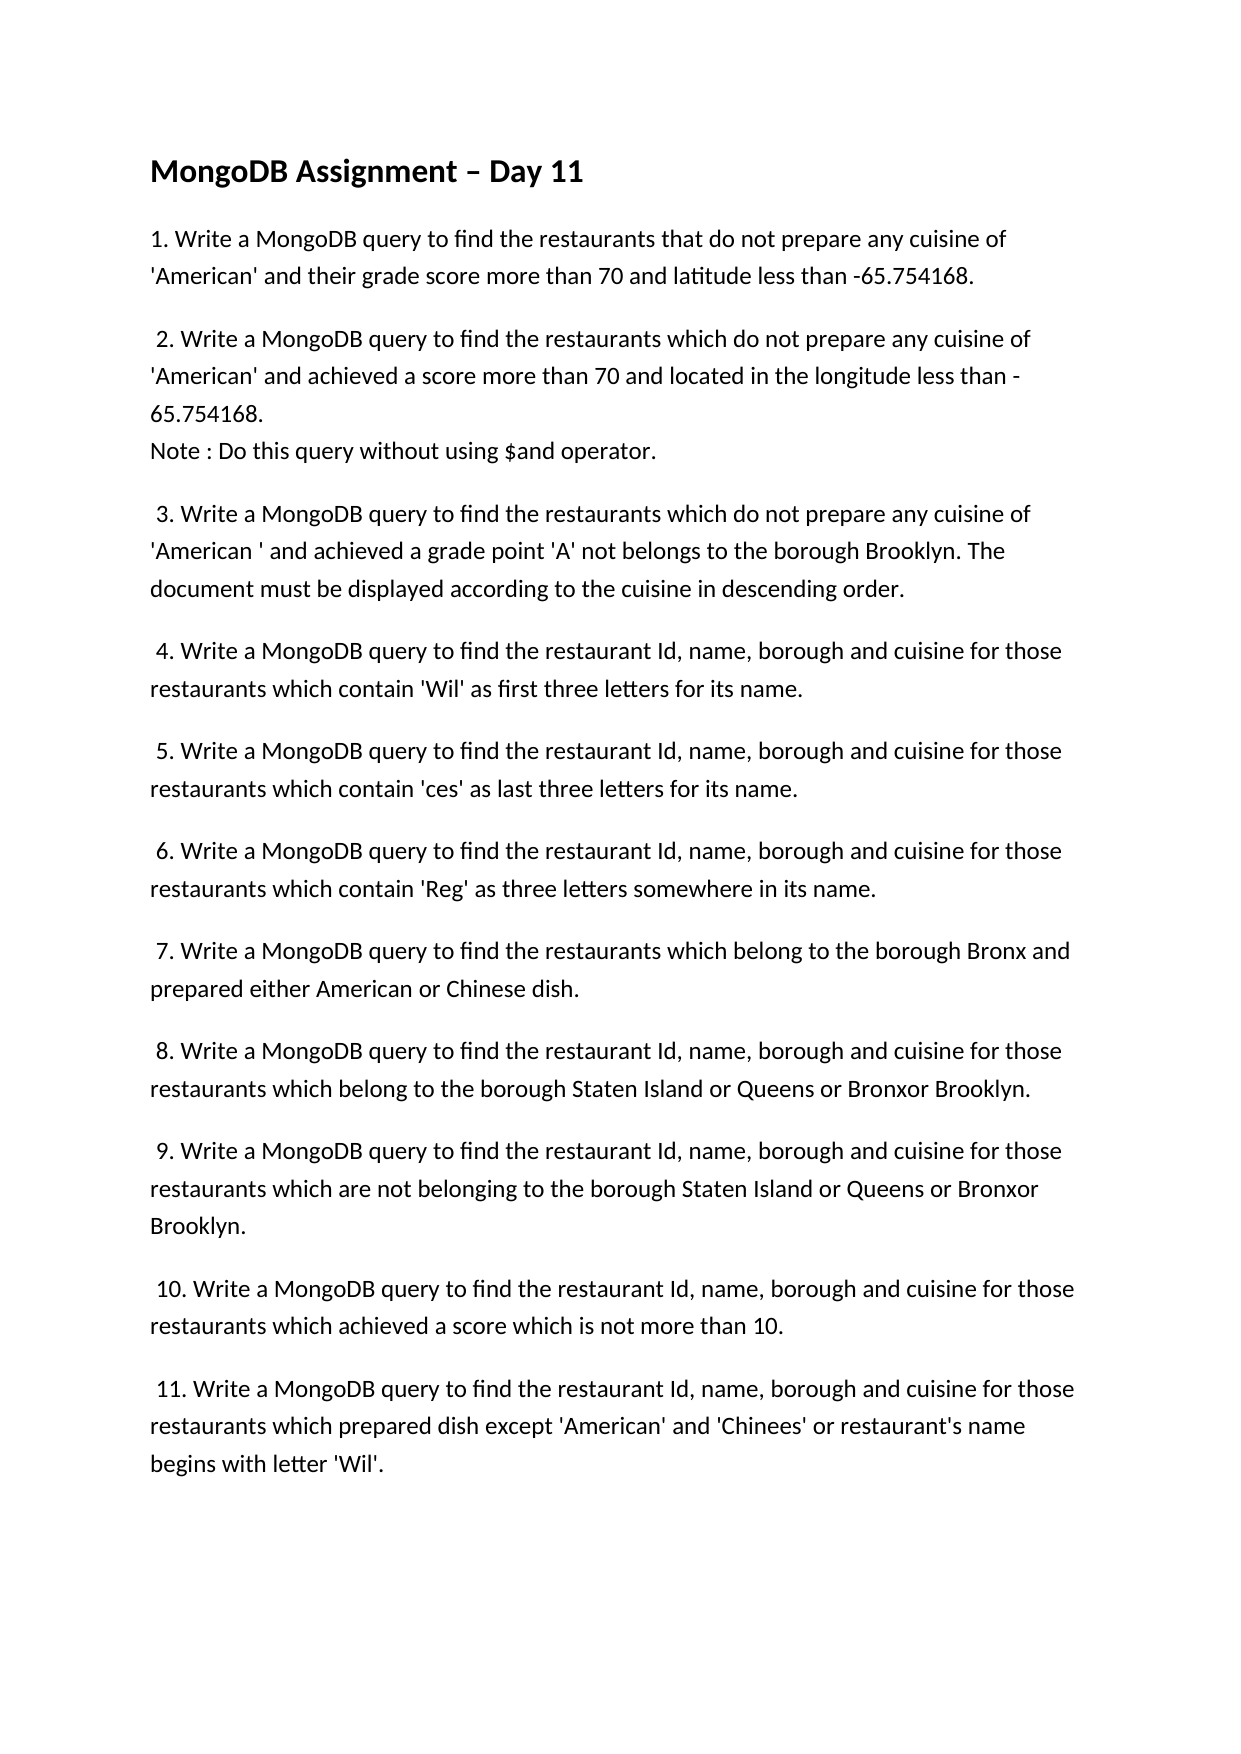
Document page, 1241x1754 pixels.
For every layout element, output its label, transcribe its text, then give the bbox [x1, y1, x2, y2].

text 1. Write a MongoDB query to find the restaurants that do not prepare any cuisine of 'American' and their grade score more than 70 and latitude less than -65.754168. [150, 216, 1090, 291]
text 7. Write a MongoDB query to find the restaurants which belong to the borough Bronx and prepared either American or Chinese dish. [150, 928, 1090, 1003]
text MongoDB Assignment – Day 11 [150, 150, 1090, 191]
text 2. Write a MongoDB query to find the restaurants which do not prepare any cuisine of 'American' and achieved a score more than 70 and located in the longitude less than -65.754168. Note : Do this query without using $and operator. [150, 316, 1090, 466]
text 9. Write a MongoDB query to find the restaurant Id, name, borough and cuisine for those restaurants which are not belonging to the borough Staten Island or Queens or Bronxor Brooklyn. [150, 1128, 1090, 1241]
text 6. Write a MongoDB query to find the restaurant Id, name, borough and cuisine for those restaurants which contain 'Reg' as three letters somewhere in its name. [150, 828, 1090, 903]
text 8. Write a MongoDB query to find the restaurant Id, name, borough and cuisine for those restaurants which belong to the borough Staten Island or Queens or Bronxor Brooklyn. [150, 1028, 1090, 1103]
text 10. Write a MongoDB query to find the restaurant Id, name, borough and cuisine for those restaurants which achieved a score which is not more than 10. [150, 1266, 1090, 1341]
text 11. Write a MongoDB query to find the restaurant Id, name, borough and cuisine for those restaurants which prepared dish except 'American' and 'Chinees' or restaurant's name begins with letter 'Wil'. [150, 1366, 1090, 1478]
text 5. Write a MongoDB query to find the restaurant Id, name, borough and cuisine for those restaurants which contain 'ces' as last three letters for its name. [150, 728, 1090, 803]
text 4. Write a MongoDB query to find the restaurant Id, name, borough and cuisine for those restaurants which contain 'Wil' as first three letters for its name. [150, 628, 1090, 703]
text 3. Write a MongoDB query to find the restaurants which do not prepare any cuisine of 'American ' and achieved a grade point 'A' not belongs to the borough Brooklyn. The document must be displayed according to the cuisine in descending order. [150, 491, 1090, 603]
